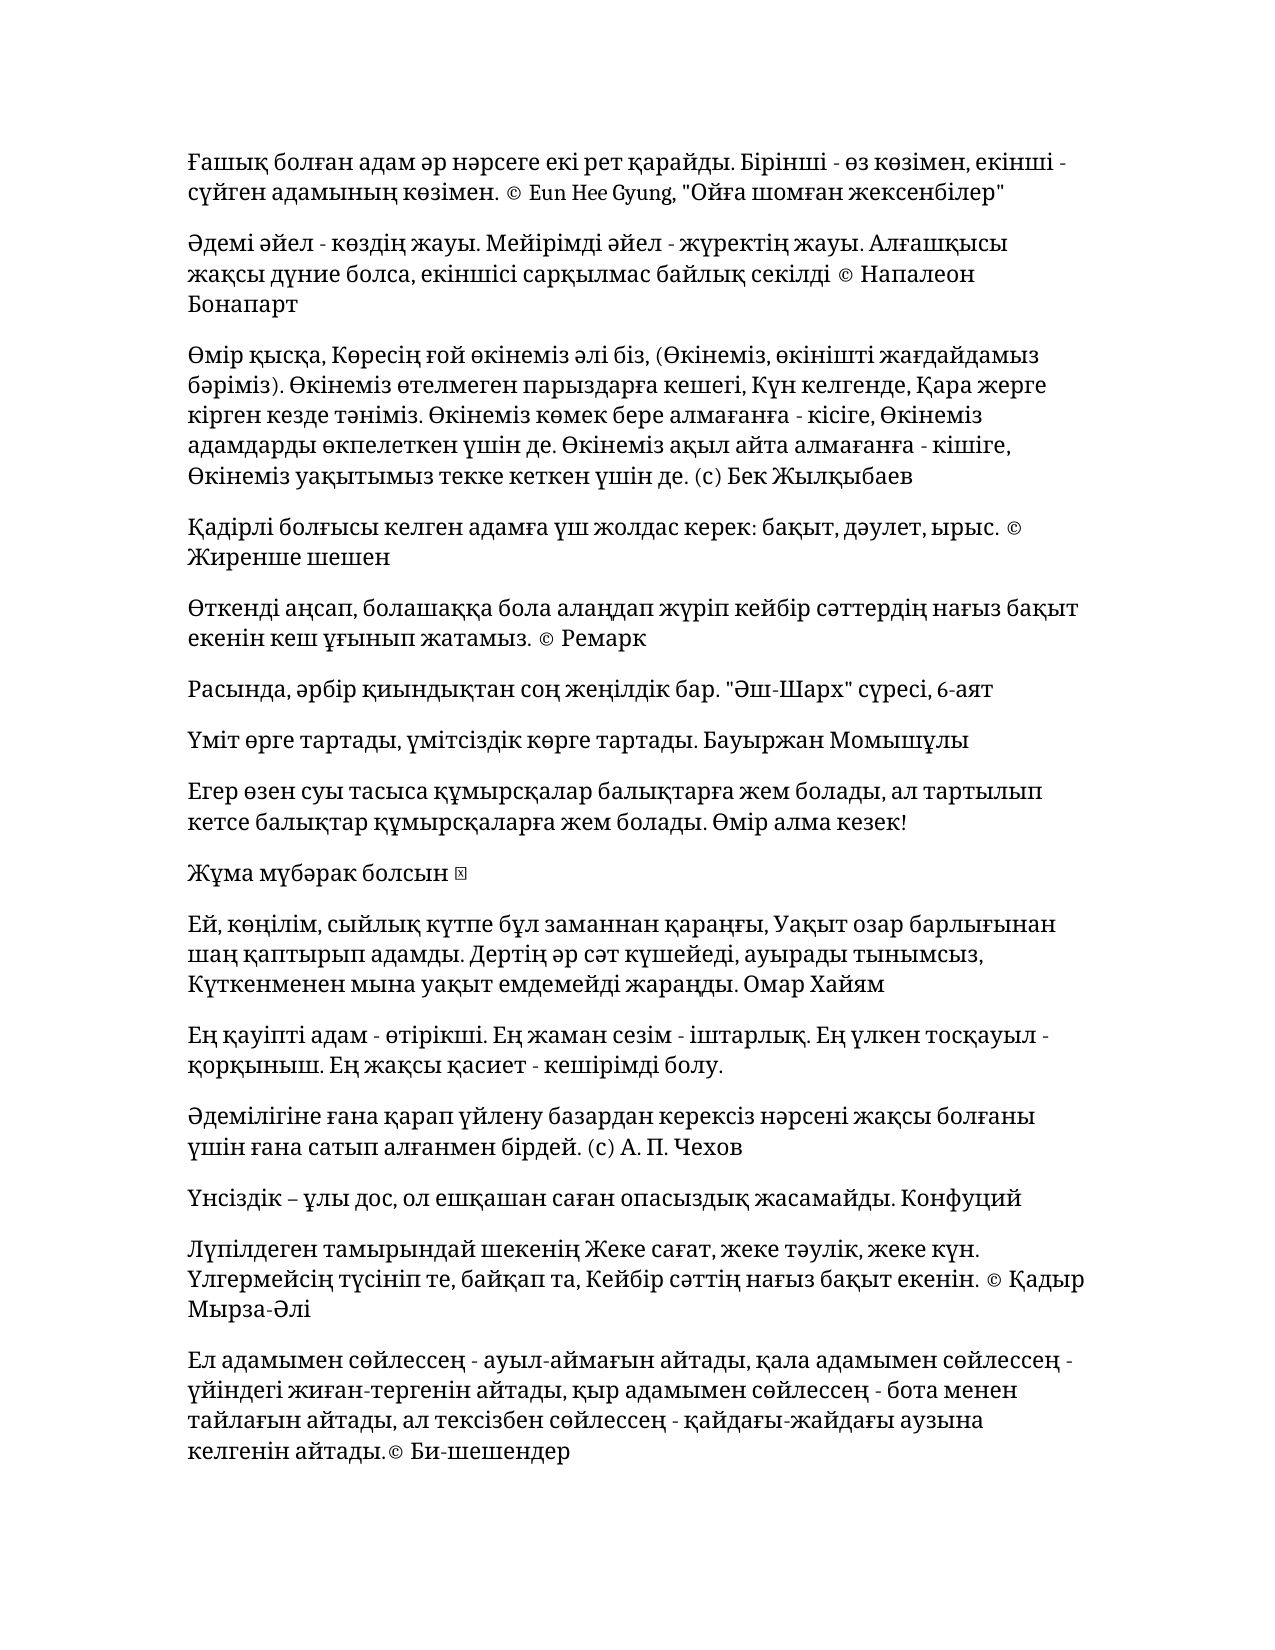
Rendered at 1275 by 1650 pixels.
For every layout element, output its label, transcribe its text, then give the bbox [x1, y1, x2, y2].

text Ел адамымен сөйлессең - ауыл-аймағын айтады, қала адамымен сөйлессең - үйіндегі жиған-тергенін айтады, қыр адамымен сөйлессең - бота менен тайлағын айтады, ал тексізбен сөйлессең - қайдағы-жайдағы аузына келгенін айтады.© Би-шешендер [187, 1348, 1087, 1465]
text Ғашық болған адам әр нәрсеге екі рет қарайды. Бірінші - өз көзімен, екінші - сүйген адамының көзімен. © Eun Hee Gyung, "Ойға шомған жексенбілер" [187, 150, 1087, 207]
text Ең қауіпті адам - өтірікші. Ең жаман сезім - іштарлық. Ең үлкен тосқауыл - қорқыныш. Ең жақсы қасиет - кешірімді болу. [187, 1023, 1087, 1079]
text Өткенді аңсап, болашаққа бола алаңдап жүріп кейбір сәттердің нағыз бақыт екенін кеш ұғынып жатамыз. © Ремарк [187, 596, 1087, 652]
text Лүпілдеген тамырындай шекенің Жеке сағат, жеке тәулік, жеке күн. Үлгермейсің түсініп те, байқап та, Кейбір сәттің нағыз бақыт екенін. © Қадыр Мырза-Әлі [187, 1236, 1087, 1323]
text Егер өзен суы тасыса құмырсқалар балықтарға жем болады, ал тартылып кетсе балықтар құмырсқаларға жем болады. Өмір алма кезек! [187, 779, 1087, 836]
text Үнсіздік – ұлы дос, ол ешқашан саған опасыздық жасамайды. Конфуций [187, 1185, 1087, 1212]
text Қадірлі болғысы келген адамға үш жолдас керек: бақыт, дәулет, ырыс. © Жиренше шешен [187, 514, 1087, 571]
text Ей, көңілім, сыйлық күтпе бұл заманнан қараңғы, Уақыт озар барлығынан шаң қаптырып адамды. Дертің әр сәт күшейеді, ауырады тынымсыз, Күткенменен мына уақыт емдемейді жараңды. Омар Хайям [187, 911, 1087, 998]
text Әдемі әйел - көздің жауы. Мейірімді әйел - жүректің жауы. Алғашқысы жақсы дүние болса, екіншісі сарқылмас байлық секілді © Напалеон Бонапарт [187, 231, 1087, 318]
text Жұма мүбәрак болсын 🌸 [187, 860, 1087, 887]
text Өмір қысқа, Көресің ғой өкінеміз əлі біз, (Өкінеміз, өкінішті жағдайдамыз бəріміз). Өкінеміз өтелмеген парыздарға кешегі, Күн келгенде, Қара жерге кірген кезде тəніміз. Өкінеміз көмек бере алмағанға - кісіге, Өкінеміз адамдарды өкпелеткен үшін де. Өкінеміз ақыл айта алмағанға - кішіге, Өкінеміз уақытымыз текке кеткен үшін де. (с) Бек Жылқыбаев [187, 343, 1087, 490]
text Расында, әрбір қиындықтан соң жеңілдік бар. "Әш-Шарх" сүресі, 6-аят [187, 677, 1087, 703]
text Әдемілігіне ғана қарап үйлену базардан керексіз нәрсені жақсы болғаны үшін ғана сатып алғанмен бірдей. (с) А. П. Чехов [187, 1104, 1087, 1161]
text Үміт өрге тартады, үмітсіздік көрге тартады. Бауыржан Момышұлы [187, 728, 1087, 754]
